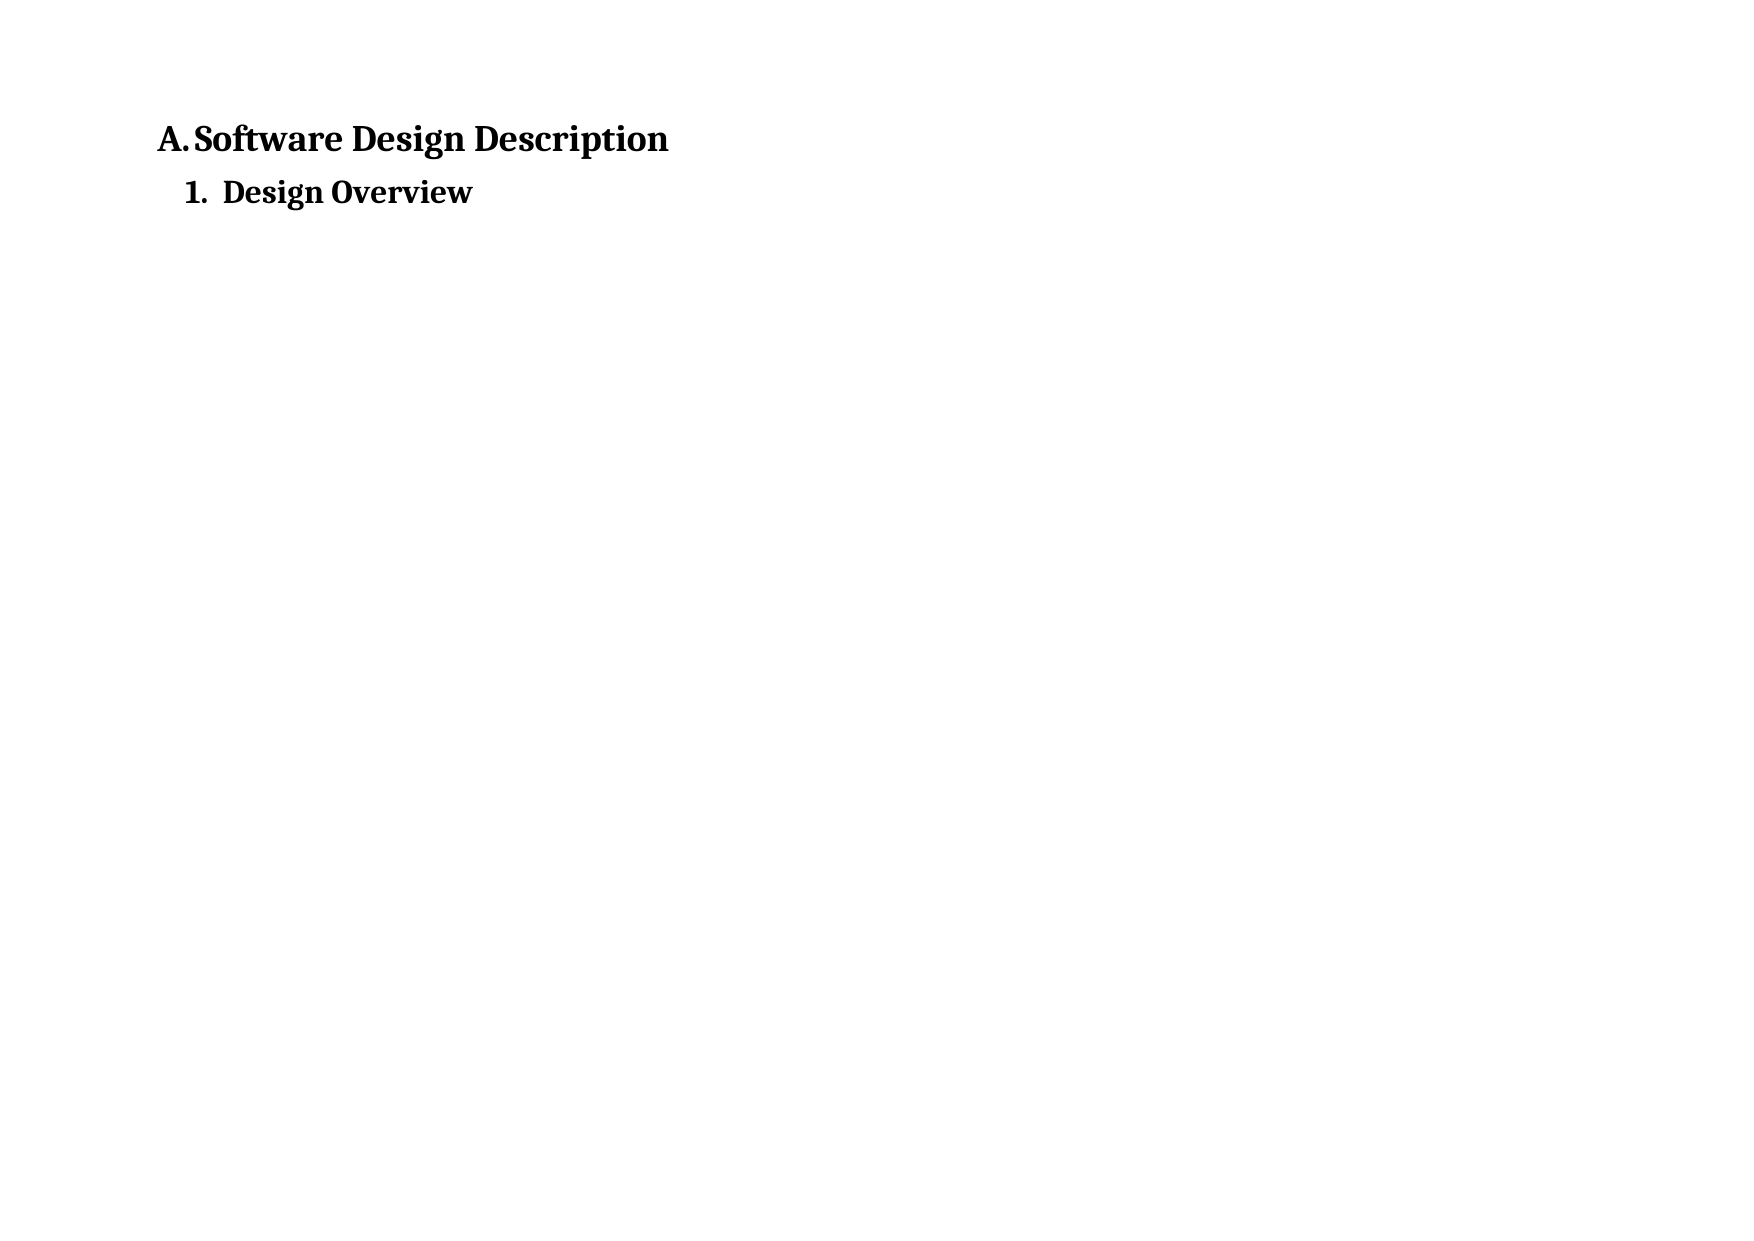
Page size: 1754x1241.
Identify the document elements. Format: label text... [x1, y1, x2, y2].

subtitle Software Design Description [157, 118, 1606, 161]
subtitle Design Overview [185, 174, 1606, 212]
